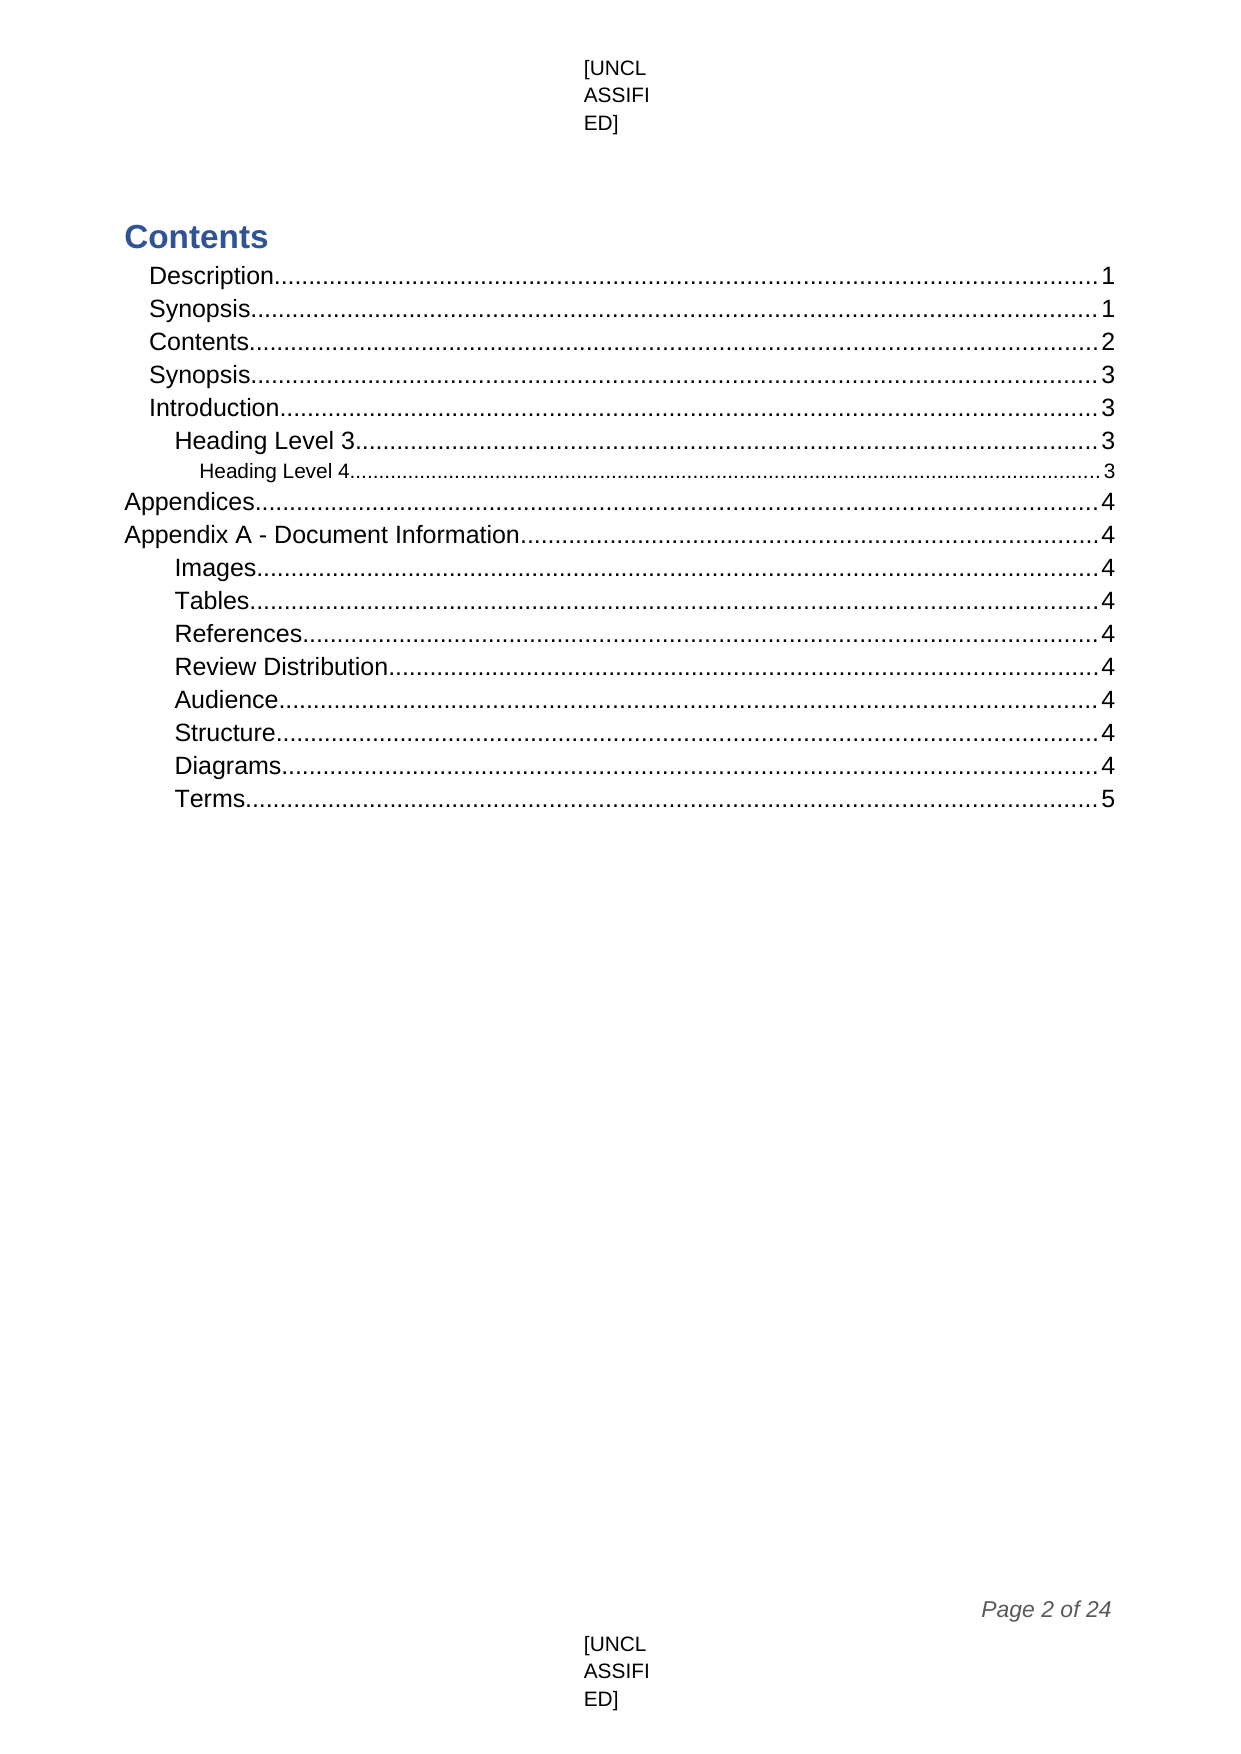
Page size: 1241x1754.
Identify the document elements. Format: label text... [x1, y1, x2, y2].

text Terms 5 [174, 784, 1116, 813]
text Heading Level 4 3 [199, 459, 1116, 483]
subtitle Contents [124, 217, 1116, 255]
text Appendix A - Document Information 4 [124, 520, 1116, 548]
text Introduction 3 [149, 393, 1116, 422]
text Description 1 [149, 261, 1116, 290]
text Tables 4 [174, 586, 1116, 614]
text Appendices 4 [124, 487, 1116, 516]
text Audience 4 [174, 685, 1116, 714]
text References 4 [174, 619, 1116, 648]
text Images 4 [174, 553, 1116, 582]
text Contents 2 [149, 327, 1116, 356]
text Synopsis 1 [149, 294, 1116, 323]
text Heading Level 3 3 [174, 426, 1116, 455]
text Diagrams 4 [174, 751, 1116, 780]
text Structure 4 [174, 718, 1116, 747]
text Review Distribution 4 [174, 652, 1116, 681]
text Synopsis 3 [149, 360, 1116, 389]
